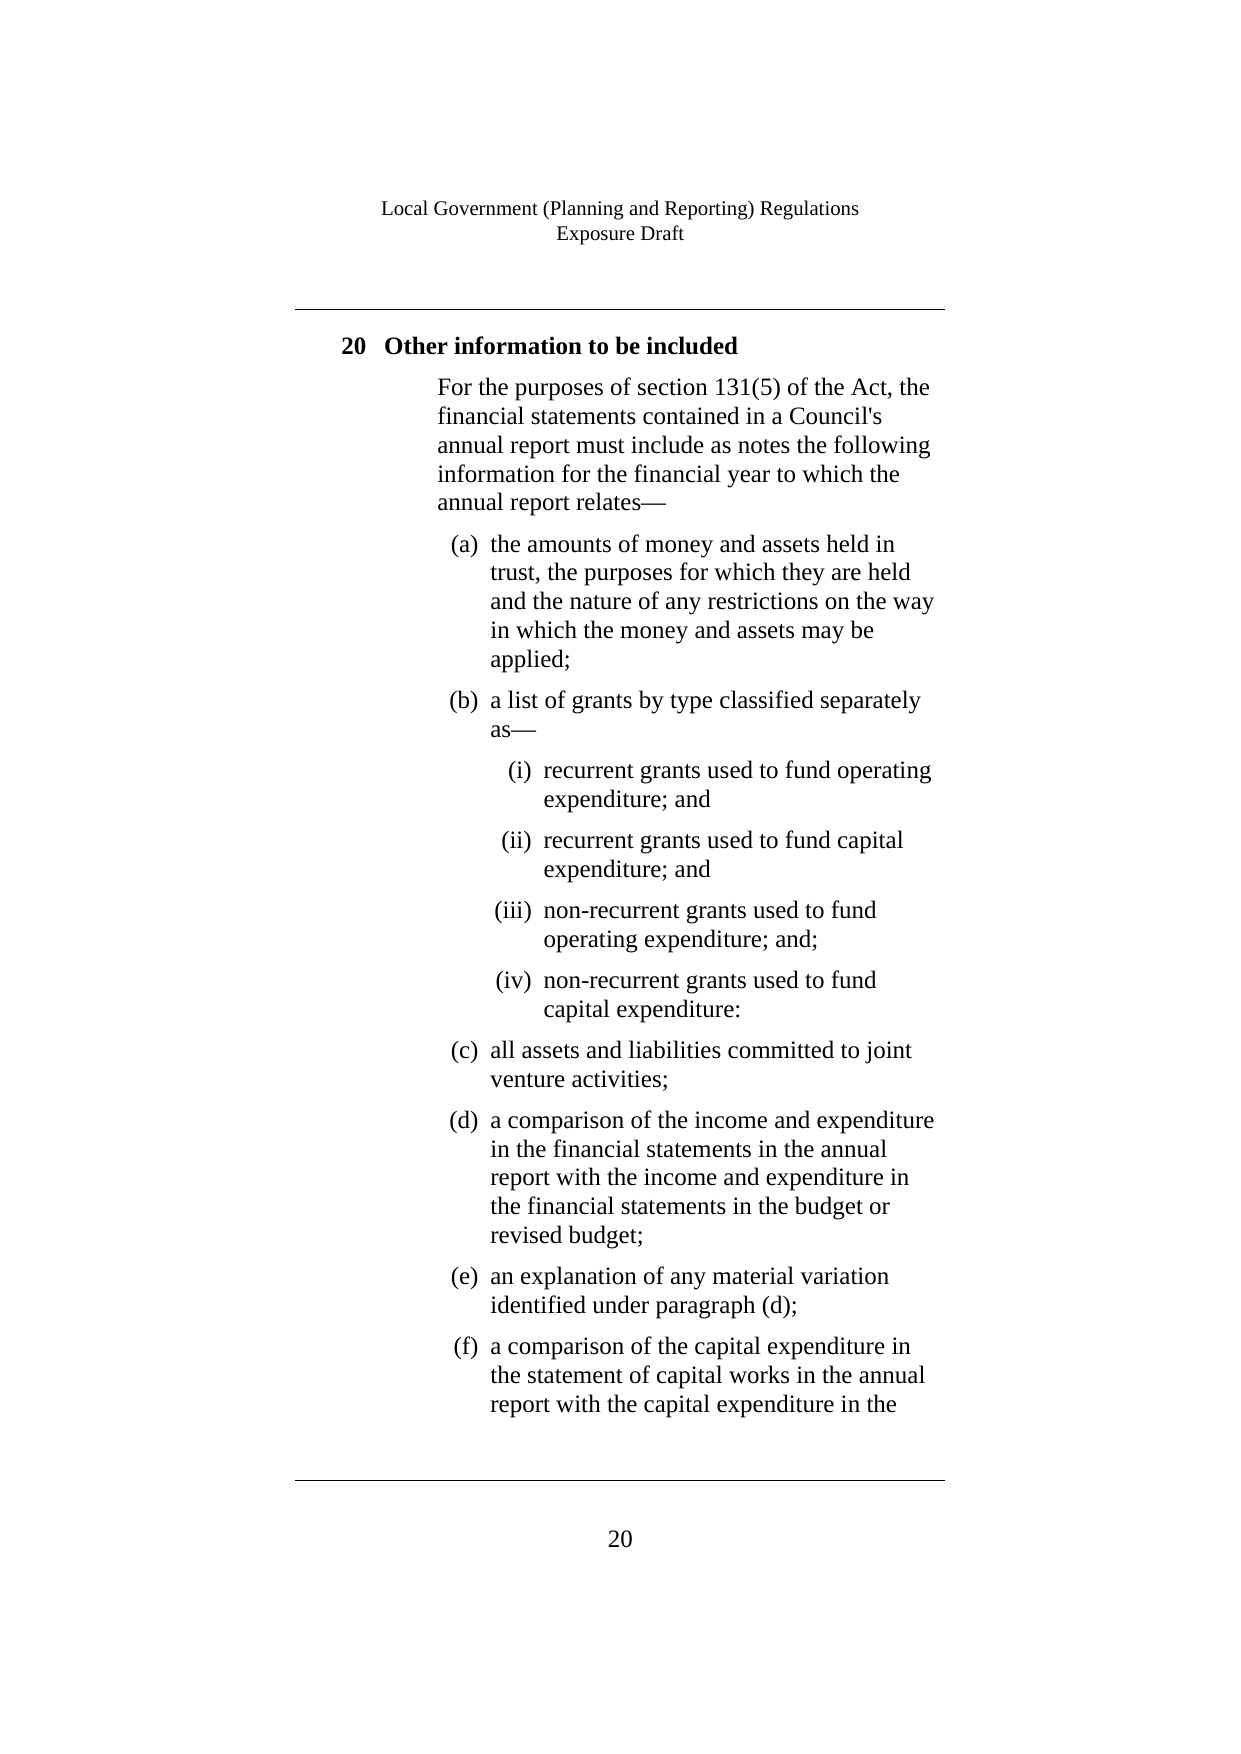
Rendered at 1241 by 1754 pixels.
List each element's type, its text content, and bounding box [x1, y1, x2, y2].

subtitle (ii) recurrent grants used to fund capital expenditure; and [295, 825, 945, 882]
subtitle (a) the amounts of money and assets held in trust, the purposes for which they are held and the nature of any restrictions on the way in which the money and assets may be applied; [295, 529, 945, 672]
subtitle (i) recurrent grants used to fund operating expenditure; and [295, 755, 945, 812]
subtitle (iii) non-recurrent grants used to fund operating expenditure; and; [295, 895, 945, 952]
subtitle (b) a list of grants by type classified separately as— [295, 685, 945, 742]
subtitle (d) a comparison of the income and expenditure in the financial statements in the annual report with the income and expenditure in the financial statements in the budget or revised budget; [295, 1105, 945, 1249]
subtitle 20 Other information to be included [295, 331, 945, 360]
subtitle (e) an explanation of any material variation identified under paragraph (d); [295, 1261, 945, 1319]
text For the purposes of section 131(5) of the Act, the financial statements contained in a Council's annual report must include as notes the following information for the financial year to which the annual report relates— [437, 372, 945, 516]
subtitle (c) all assets and liabilities committed to joint venture activities; [295, 1035, 945, 1092]
subtitle (iv) non-recurrent grants used to fund capital expenditure: [295, 965, 945, 1022]
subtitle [295, 1331, 945, 1417]
